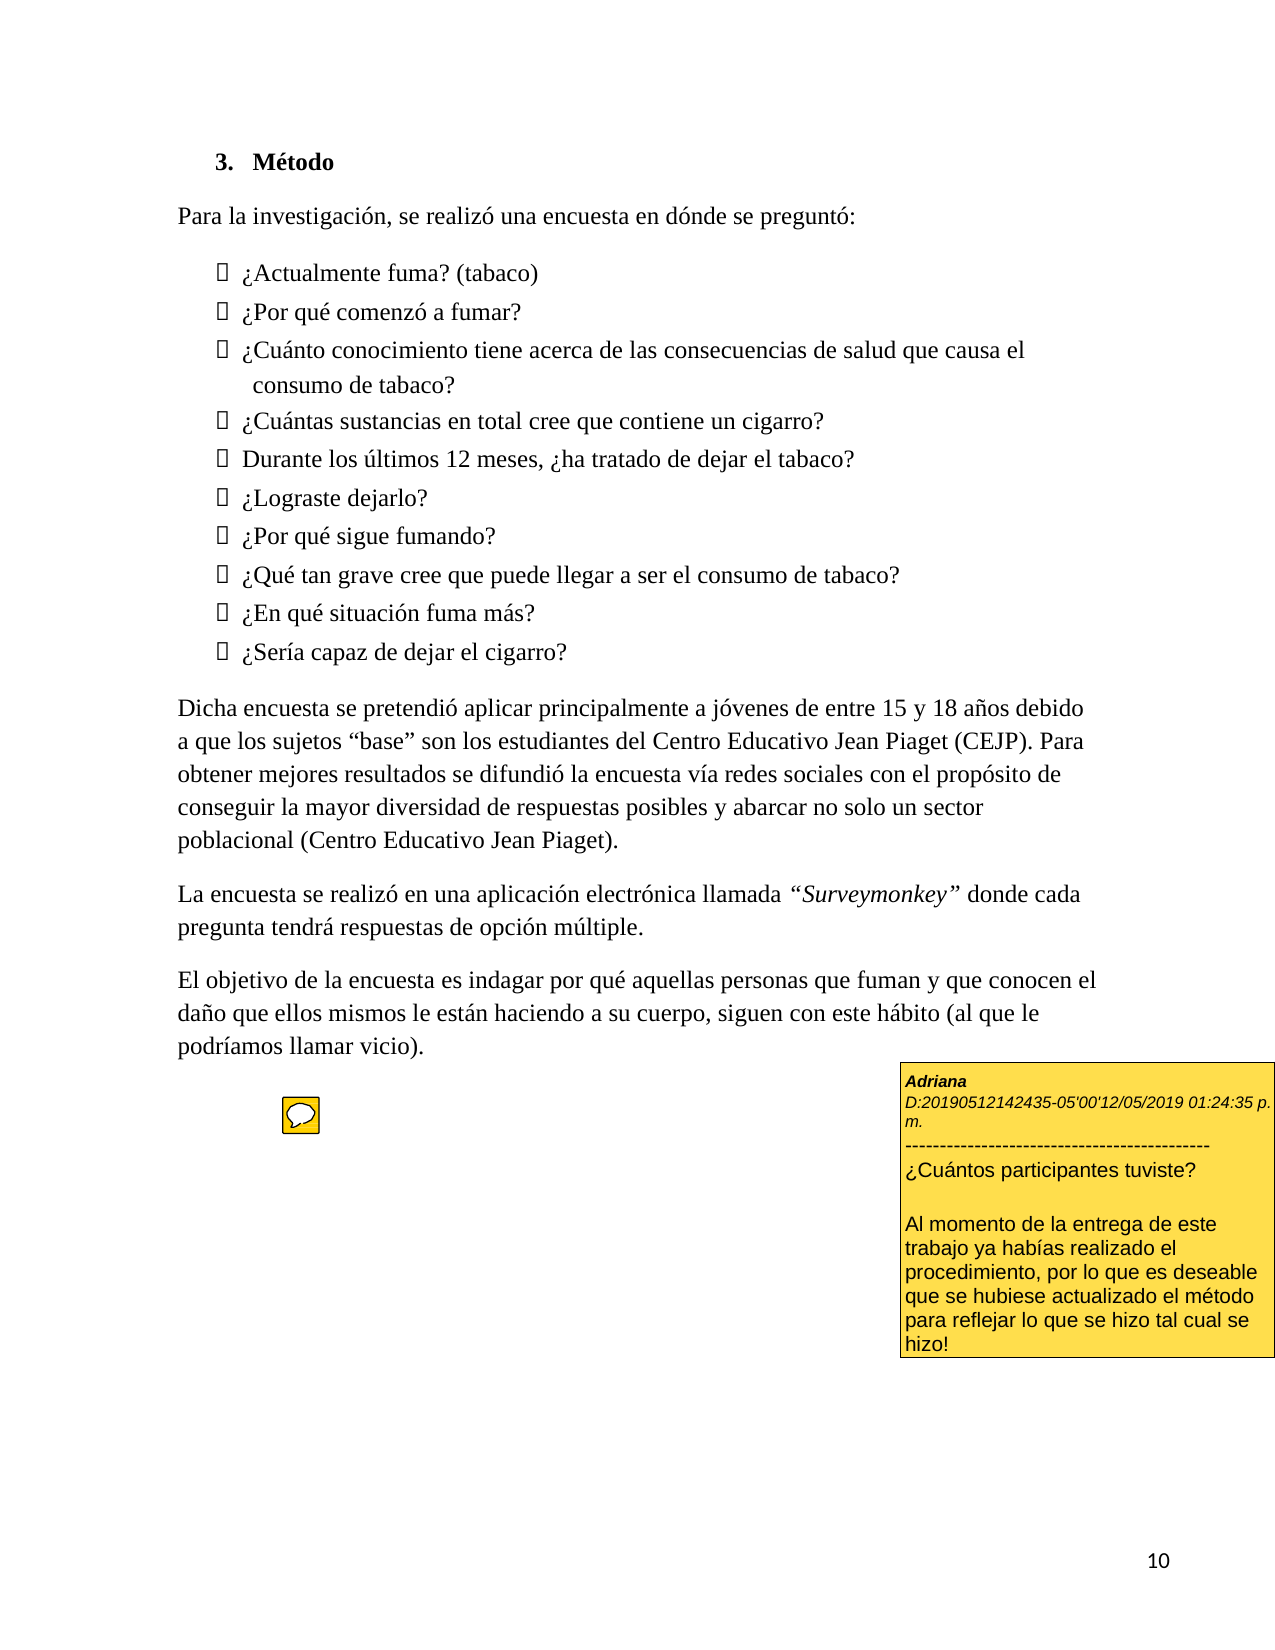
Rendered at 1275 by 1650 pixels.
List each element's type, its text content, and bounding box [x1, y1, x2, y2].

text El objetivo de la encuesta es indagar por qué aquellas personas que fuman y que conocen el daño que ellos mismos le están haciendo a su cuerpo, siguen con este hábito (al que le podríamos llamar vicio). [177, 966, 1099, 1060]
text  ¿Lograste dejarlo? [215, 479, 1183, 514]
text Para la investigación, se realizó una encuesta en dónde se preguntó: [177, 201, 1183, 230]
text Dicha encuesta se pretendió aplicar principalmente a jóvenes de entre 15 y 18 años debido a que los sujetos “base” son los estudiantes del Centro Educativo Jean Piaget (CEJP). Para obtener mejores resultados se difundió la encuesta vía redes sociales con el propósito de conseguir la mayor diversidad de respuestas posibles y abarcar no solo un sector poblacional (Centro Educativo Jean Piaget). [177, 693, 1088, 853]
text  ¿Sería capaz de dejar el cigarro? [215, 634, 1183, 668]
text  Durante los últimos 12 meses, ¿ha tratado de dejar el tabaco? [215, 441, 1183, 475]
text  ¿Cuánto conocimiento tiene acerca de las consecuencias de salud que causa el consumo de tabaco? [215, 332, 1039, 398]
text  ¿Qué tan grave cree que puede llegar a ser el consumo de tabaco? [215, 557, 1183, 591]
text 3. Método [215, 147, 1183, 176]
text La encuesta se realizó en una aplicación electrónica llamada “Surveymonkey” donde cada pregunta tendrá respuestas de opción múltiple. [177, 879, 1084, 940]
text  ¿En qué situación fuma más? [215, 595, 1183, 629]
text  ¿Cuántas sustancias en total cree que contiene un cigarro? [215, 403, 1183, 437]
text  ¿Por qué comenzó a fumar? [215, 293, 1183, 327]
text  ¿Actualmente fuma? (tabaco) [215, 255, 1183, 289]
text  ¿Por qué sigue fumando? [215, 518, 1183, 552]
